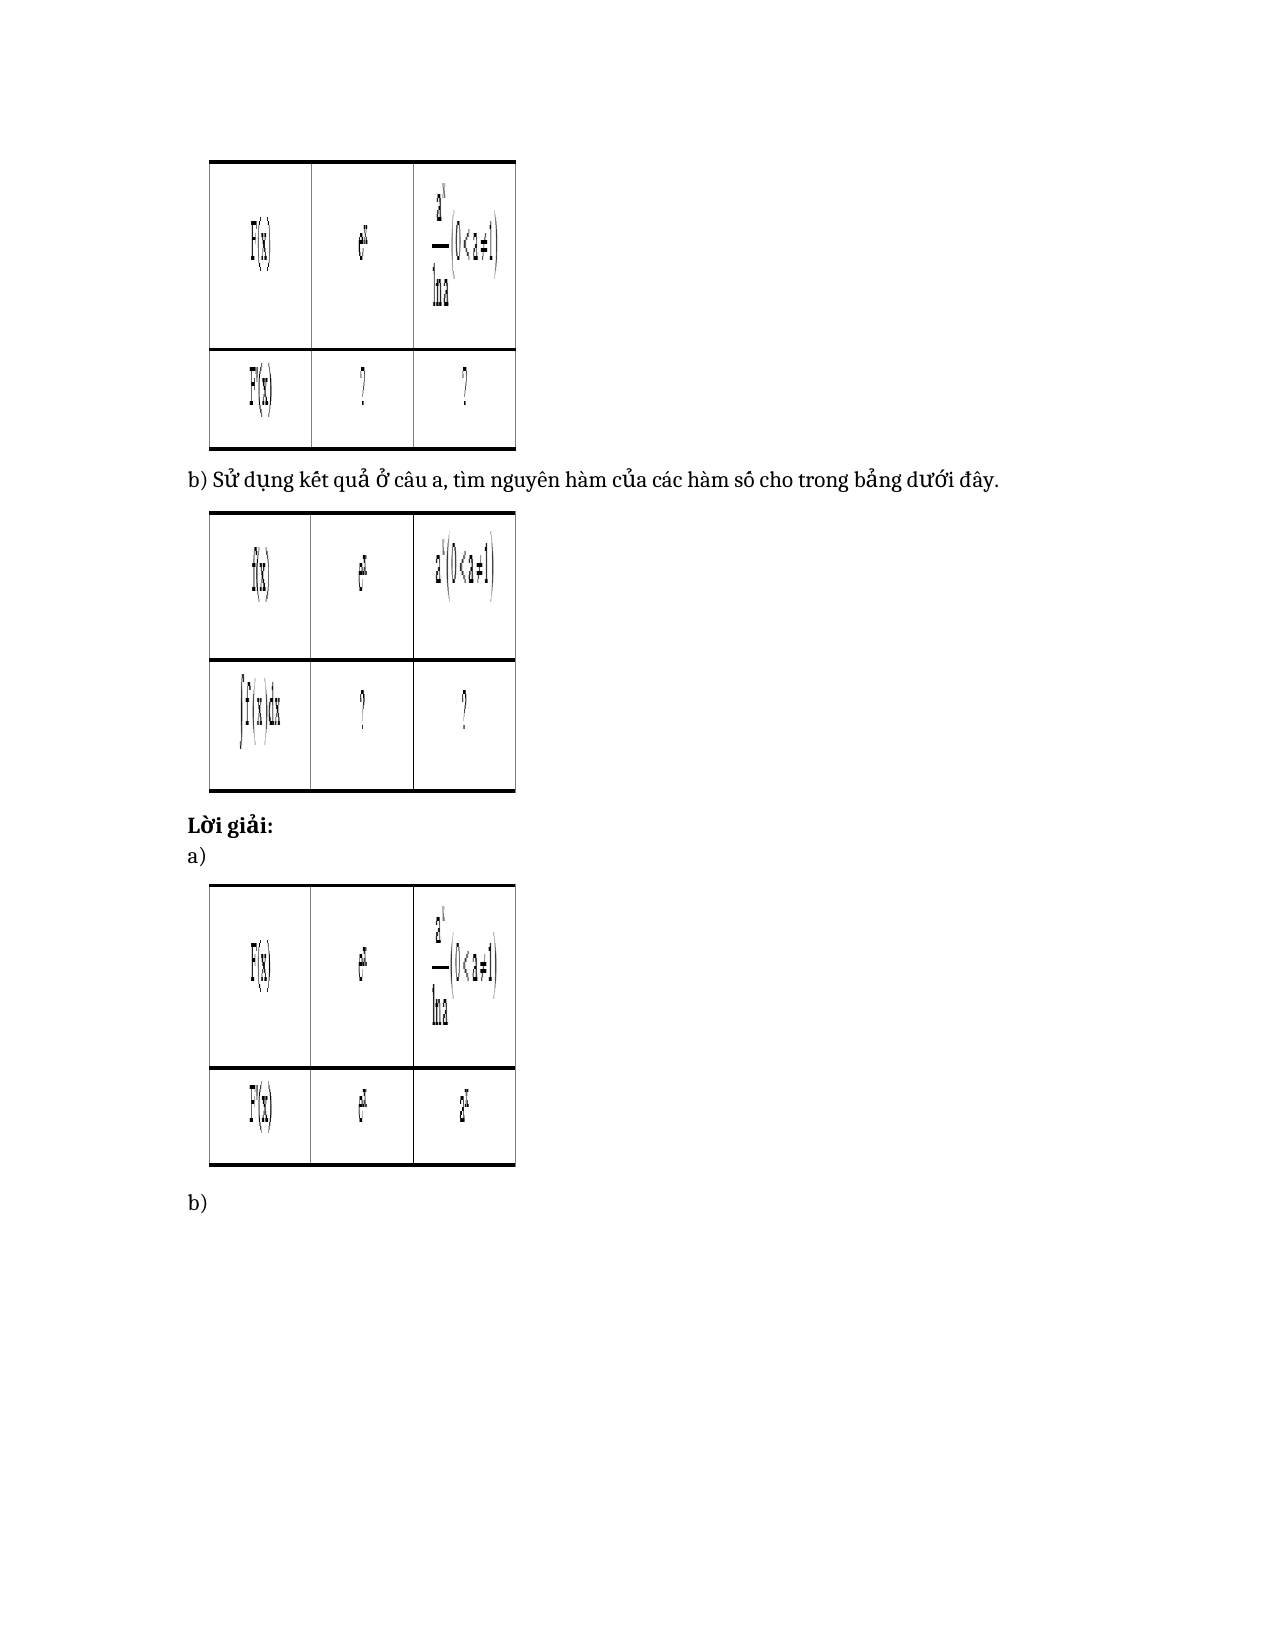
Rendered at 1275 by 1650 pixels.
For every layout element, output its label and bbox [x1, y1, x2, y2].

picture [206, 496, 519, 809]
text [187, 150, 1087, 1216]
picture [206, 873, 519, 1186]
picture [206, 150, 519, 463]
